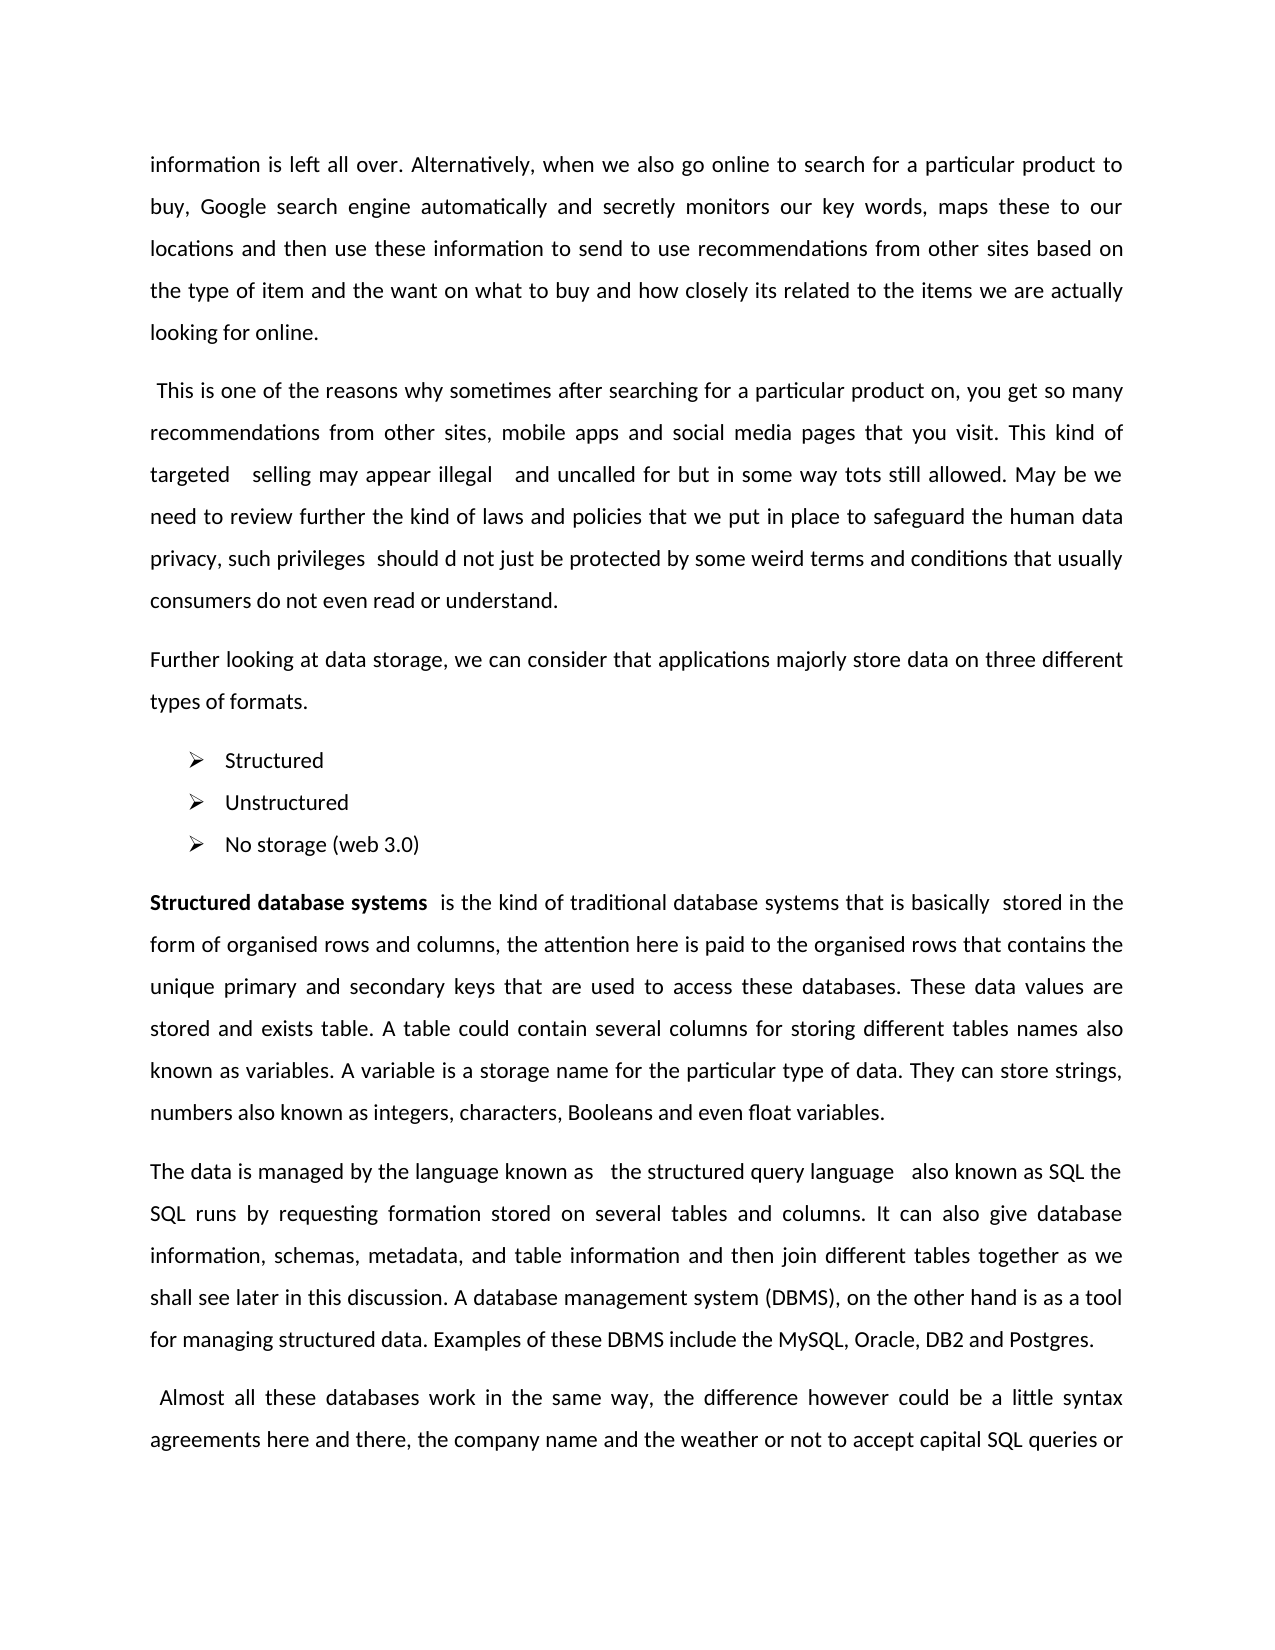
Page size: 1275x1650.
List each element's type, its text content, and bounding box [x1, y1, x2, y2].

text Further looking at data storage, we can consider that applications majorly store data on three different types of formats. [150, 645, 1125, 715]
list Structured [187, 746, 1125, 774]
list No storage (web 3.0) [187, 830, 1125, 858]
text Structured database systems is the kind of traditional database systems that is basically stored in the form of organised rows and columns, the attention here is paid to the organised rows that contains the unique primary and secondary keys that are used to access these databases. These data values are stored and exists table. A table could contain several columns for storing different tables names also known as variables. A variable is a storage name for the particular type of data. They can store strings, numbers also known as integers, characters, Booleans and even float variables. [150, 888, 1125, 1126]
text This is one of the reasons why sometimes after searching for a particular product on, you get so many recommendations from other sites, mobile apps and social media pages that you visit. This kind of targeted selling may appear illegal and uncalled for but in some way tots still allowed. May be we need to review further the kind of laws and policies that we put in place to safeguard the human data privacy, such privileges should d not just be protected by some weird terms and conditions that usually consumers do not even read or understand. [150, 377, 1125, 614]
list Unstructured [187, 788, 1125, 816]
text The data is managed by the language known as the structured query language also known as SQL the SQL runs by requesting formation stored on several tables and columns. It can also give database information, schemas, metadata, and table information and then join different tables together as we shall see later in this discussion. A database management system (DBMS), on the other hand is as a tool for managing structured data. Examples of these DBMS include the MySQL, Oracle, DB2 and Postgres. [150, 1157, 1125, 1353]
